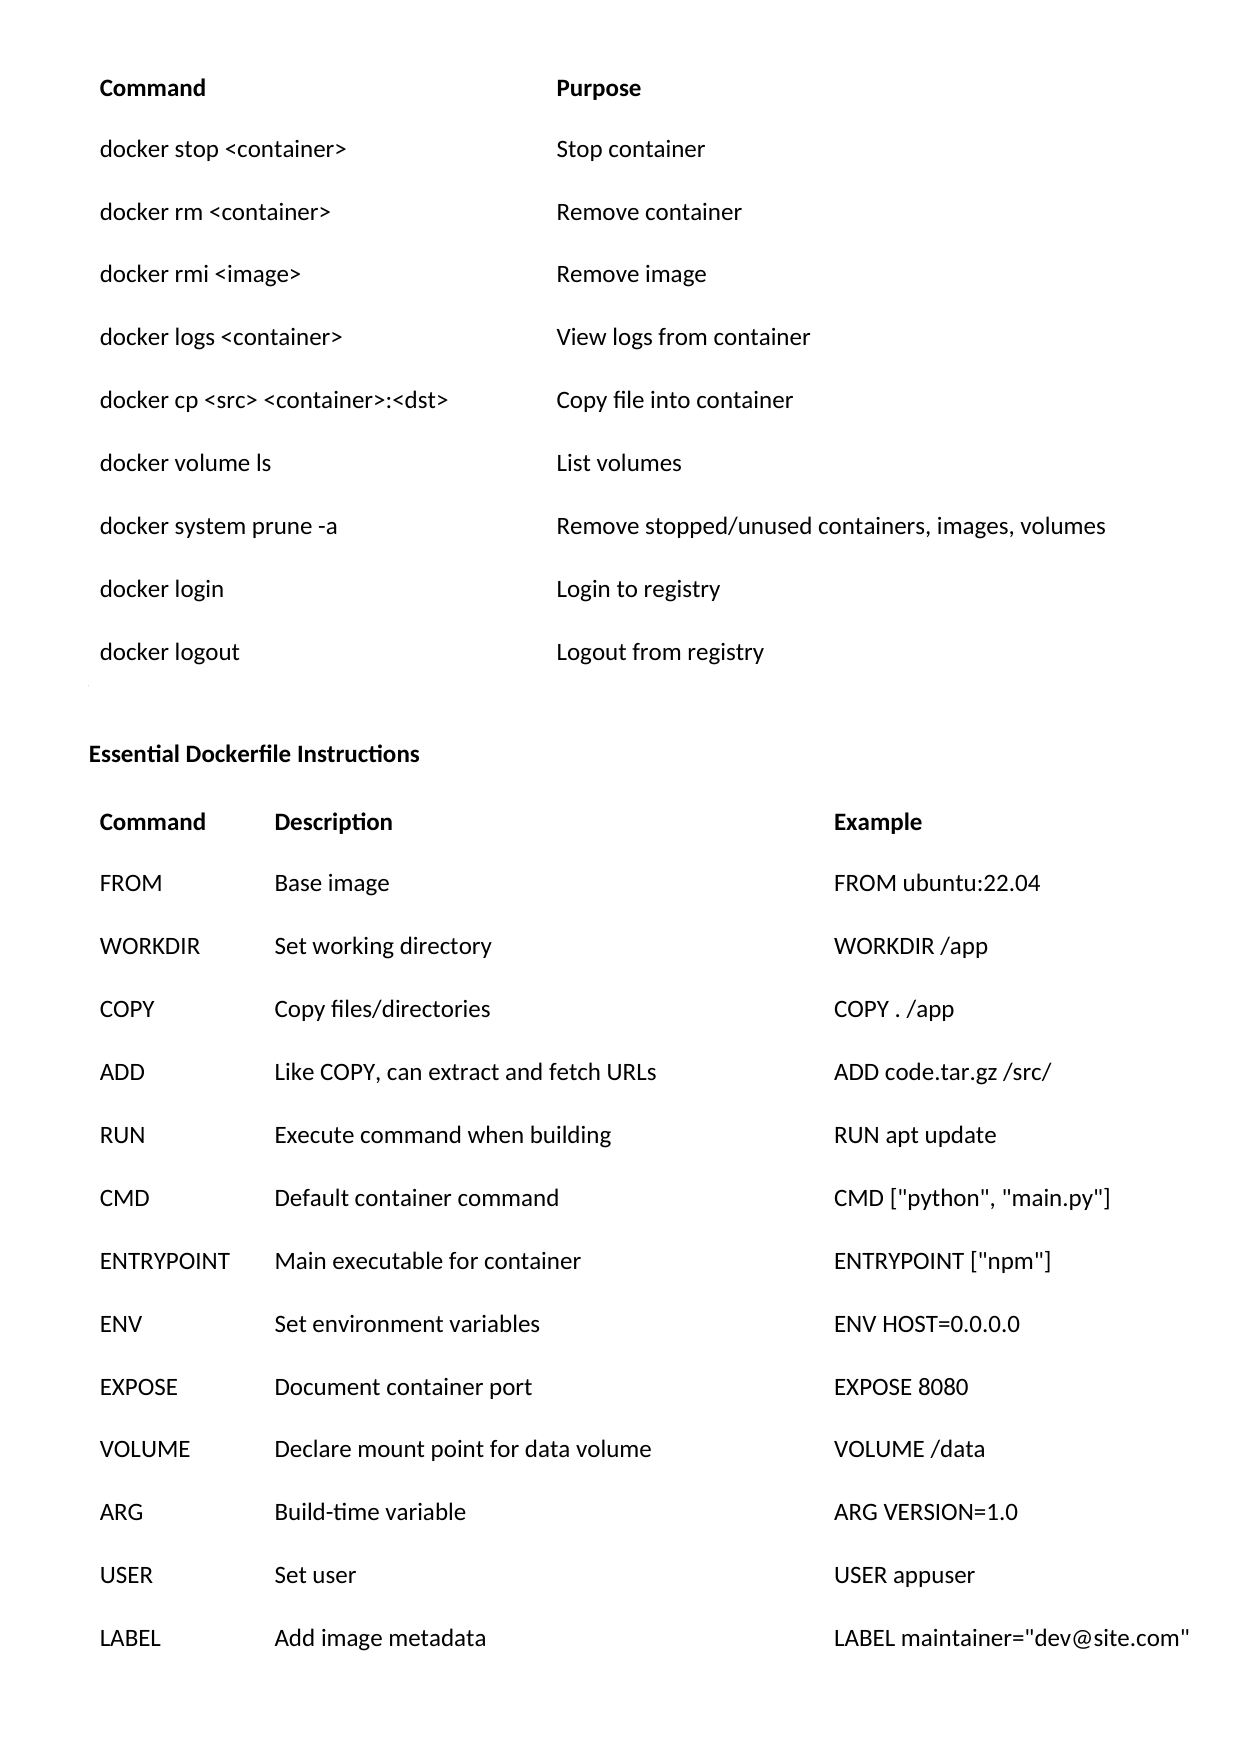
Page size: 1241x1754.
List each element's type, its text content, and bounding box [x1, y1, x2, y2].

table_cell Document container port [262, 1356, 821, 1419]
table_cell USER appuser [821, 1545, 1240, 1608]
table_cell Main executable for container [262, 1231, 821, 1293]
table_cell Set working directory [262, 916, 821, 979]
table_cell Remove stopped/unused containers, images, volumes [544, 496, 1240, 559]
table_cell CMD ["python", "main.py"] [821, 1168, 1240, 1231]
table_cell Execute command when building [262, 1105, 821, 1168]
table_cell docker logout [87, 622, 544, 685]
table_cell docker logs <container> [87, 307, 544, 370]
table_header Description [262, 794, 821, 853]
table_cell ARG [87, 1482, 262, 1545]
table_cell docker volume ls [87, 433, 544, 496]
table_header Command [87, 794, 262, 853]
table_cell Remove container [544, 181, 1240, 244]
table_cell LABEL maintainer="dev@site.com" [821, 1608, 1240, 1671]
table_cell ENTRYPOINT ["npm"] [821, 1231, 1240, 1293]
table_cell docker rm <container> [87, 181, 544, 244]
text Essential Dockerfile Instructions [89, 738, 1090, 768]
table_cell COPY [87, 979, 262, 1042]
table_cell docker system prune -a [87, 496, 544, 559]
table_cell RUN [87, 1105, 262, 1168]
table_cell EXPOSE [87, 1356, 262, 1419]
table_cell Build-time variable [262, 1482, 821, 1545]
table_cell ADD code.tar.gz /src/ [821, 1042, 1240, 1105]
table_cell FROM [87, 853, 262, 916]
table_cell Logout from registry [544, 622, 1240, 685]
table_cell WORKDIR [87, 916, 262, 979]
table_cell Remove image [544, 244, 1240, 307]
table_cell WORKDIR /app [821, 916, 1240, 979]
table_cell Default container command [262, 1168, 821, 1231]
table_cell ADD [87, 1042, 262, 1105]
table_cell List volumes [544, 433, 1240, 496]
table_cell USER [87, 1545, 262, 1608]
table_cell VOLUME [87, 1419, 262, 1482]
table_cell FROM ubuntu:22.04 [821, 853, 1240, 916]
table_cell View logs from container [544, 307, 1240, 370]
table_cell docker stop <container> [87, 119, 544, 181]
table_cell RUN apt update [821, 1105, 1240, 1168]
table_cell Declare mount point for data volume [262, 1419, 821, 1482]
table_cell docker cp <src> <container>:<dst> [87, 370, 544, 433]
table_cell Set user [262, 1545, 821, 1608]
table_cell VOLUME /data [821, 1419, 1240, 1482]
table_header Purpose [544, 59, 1240, 118]
table_cell COPY . /app [821, 979, 1240, 1042]
table_cell Add image metadata [262, 1608, 821, 1671]
table_cell ENTRYPOINT [87, 1231, 262, 1293]
table_cell CMD [87, 1168, 262, 1231]
table_cell ARG VERSION=1.0 [821, 1482, 1240, 1545]
table_cell Copy files/directories [262, 979, 821, 1042]
table_cell Base image [262, 853, 821, 916]
table_cell docker rmi <image> [87, 244, 544, 307]
table_cell Login to registry [544, 559, 1240, 622]
table_cell docker login [87, 559, 544, 622]
table_cell Stop container [544, 119, 1240, 181]
table_header Example [821, 794, 1240, 853]
table_cell ENV HOST=0.0.0.0 [821, 1294, 1240, 1356]
table_cell ENV [87, 1294, 262, 1356]
table_cell EXPOSE 8080 [821, 1356, 1240, 1419]
table_header Command [87, 59, 544, 118]
table_cell LABEL [87, 1608, 262, 1671]
table_cell Set environment variables [262, 1294, 821, 1356]
table_cell Like COPY, can extract and fetch URLs [262, 1042, 821, 1105]
table_cell Copy file into container [544, 370, 1240, 433]
